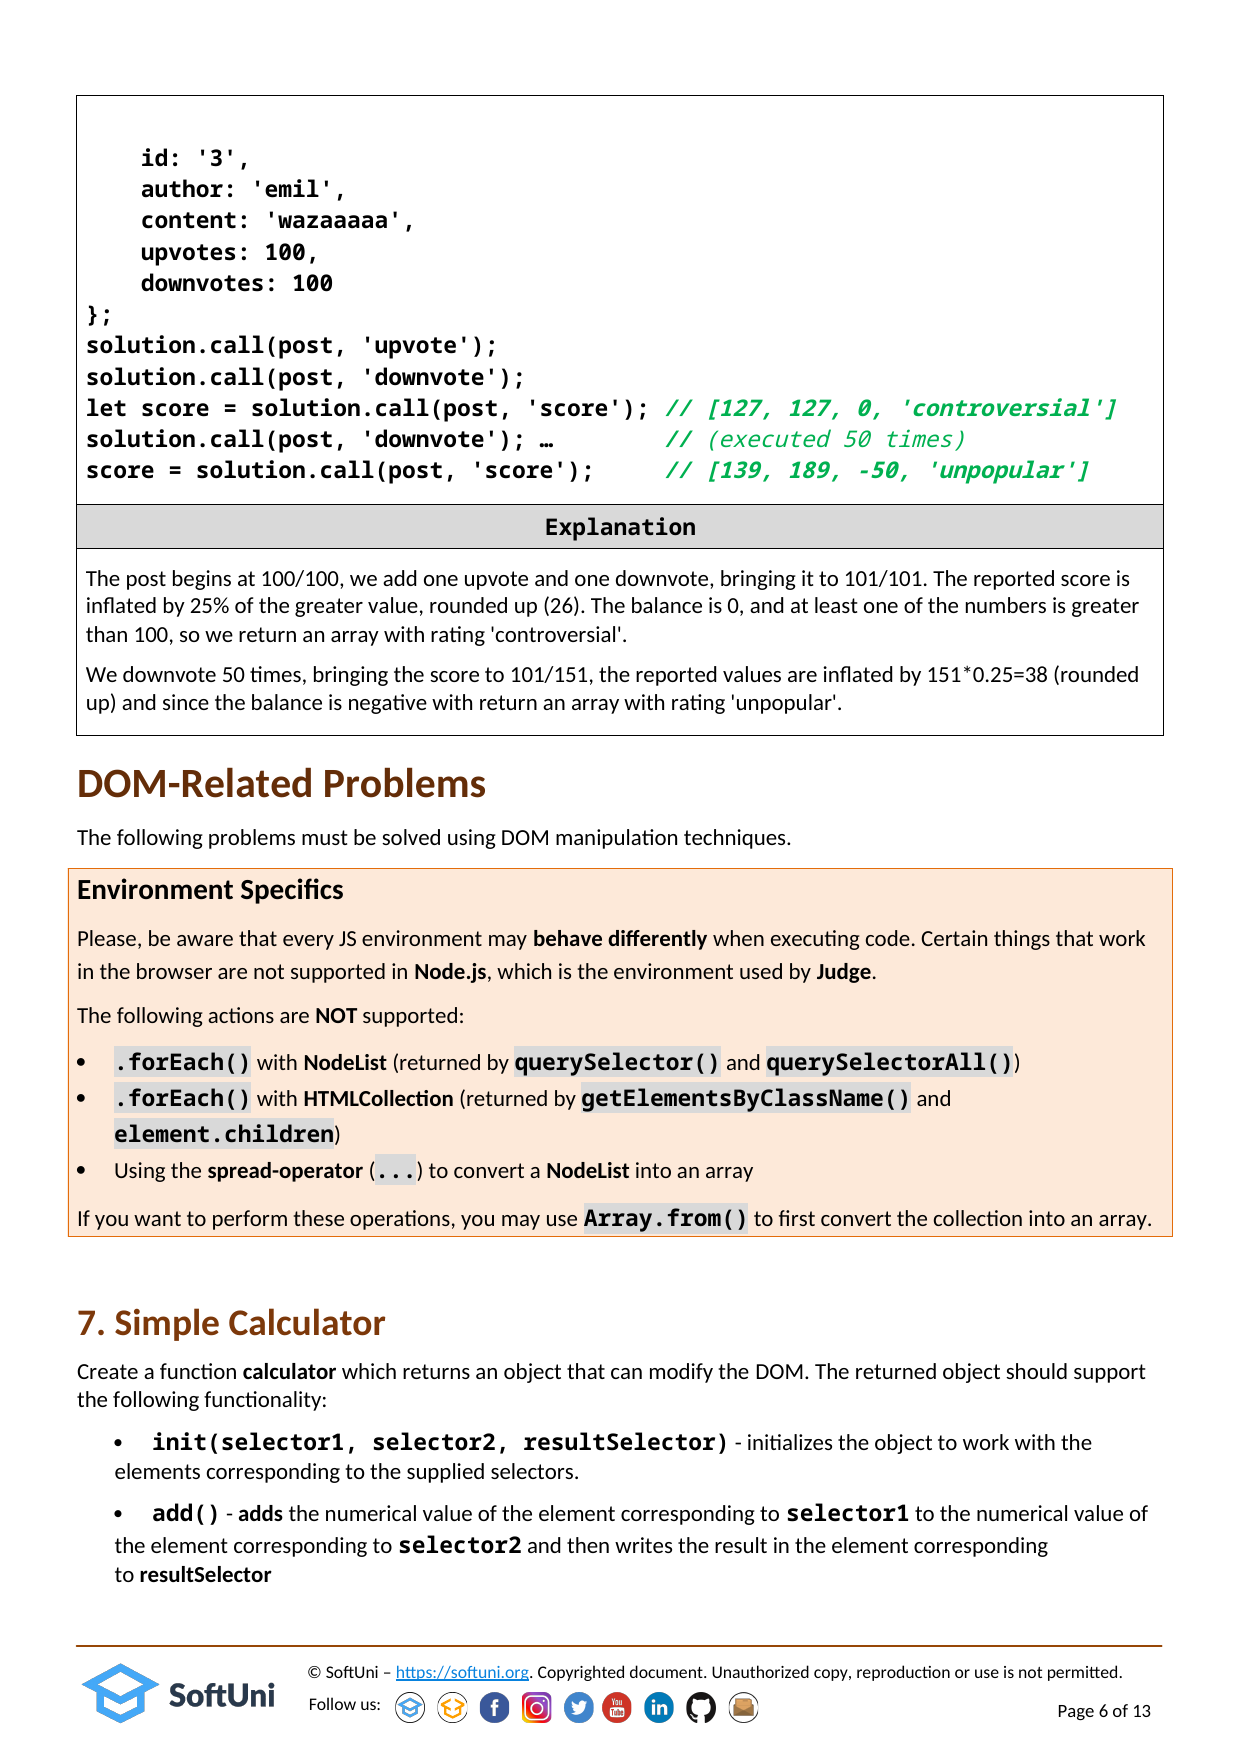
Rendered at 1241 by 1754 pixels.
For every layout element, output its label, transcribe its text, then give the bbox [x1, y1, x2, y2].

picture [728, 1692, 759, 1723]
picture [602, 1692, 632, 1723]
picture [686, 1692, 716, 1723]
text If you want to perform these operations, you may use Array.from() to first convert the collection into an array. [69, 1199, 1172, 1236]
picture [75, 1658, 281, 1729]
picture [395, 1692, 425, 1723]
picture [437, 1692, 468, 1723]
picture [665, 1714, 674, 1723]
picture [479, 1692, 510, 1723]
text The following problems must be solved using DOM manipulation techniques. [77, 823, 1163, 851]
picture [522, 1692, 552, 1723]
picture [644, 1714, 653, 1723]
text 7. Simple Calculator [77, 1299, 1163, 1344]
picture [564, 1692, 594, 1723]
text Create a function calculator which returns an object that can modify the DOM. The returned object should support the following functionality: [77, 1357, 1163, 1413]
text Environment Specifics [69, 869, 1172, 907]
picture [644, 1692, 653, 1701]
list .forEach() with HTMLCollection (returned by getElementsByClassName() and element.children) [69, 1079, 1172, 1149]
picture [665, 1692, 674, 1701]
list .forEach() with NodeList (returned by querySelector() and querySelectorAll()) [69, 1043, 1172, 1077]
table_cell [77, 96, 1163, 504]
text Please, be aware that every JS environment may behave differently when executing code. Certain things that work in the browser are not supported in Node.js, which is the environment used by Judge. [69, 921, 1172, 985]
picture [658, 1705, 667, 1714]
subtitle DOM-Related Problems [77, 757, 1163, 807]
table_cell Explanation [77, 505, 1163, 548]
text The following actions are NOT supported: [69, 998, 1172, 1029]
list add() - adds the numerical value of the element corresponding to selector1 to the numerical value of the element corresponding to selector2 and then writes the result in the element corresponding to resultSelector [114, 1497, 1163, 1588]
table_cell The post begins at 100/100, we add one upvote and one downvote, bringing it to 101/101. The reported score is inflated by 25% of the greater value, rounded up (26). The balance is 0, and at least one of the numbers is greater than 100, so we return an array with rating 'controversial'. We downvote 50 times, bringing the score to 101/151, the reported values are inflated by 151*0.25=38 (rounded up) and since the balance is negative with return an array with rating 'unpopular'. [77, 549, 1163, 735]
list init(selector1, selector2, resultSelector) - initializes the object to work with the elements corresponding to the supplied selectors. [114, 1426, 1163, 1485]
list Using the spread-operator (...) to convert a NodeList into an array [69, 1151, 1172, 1185]
